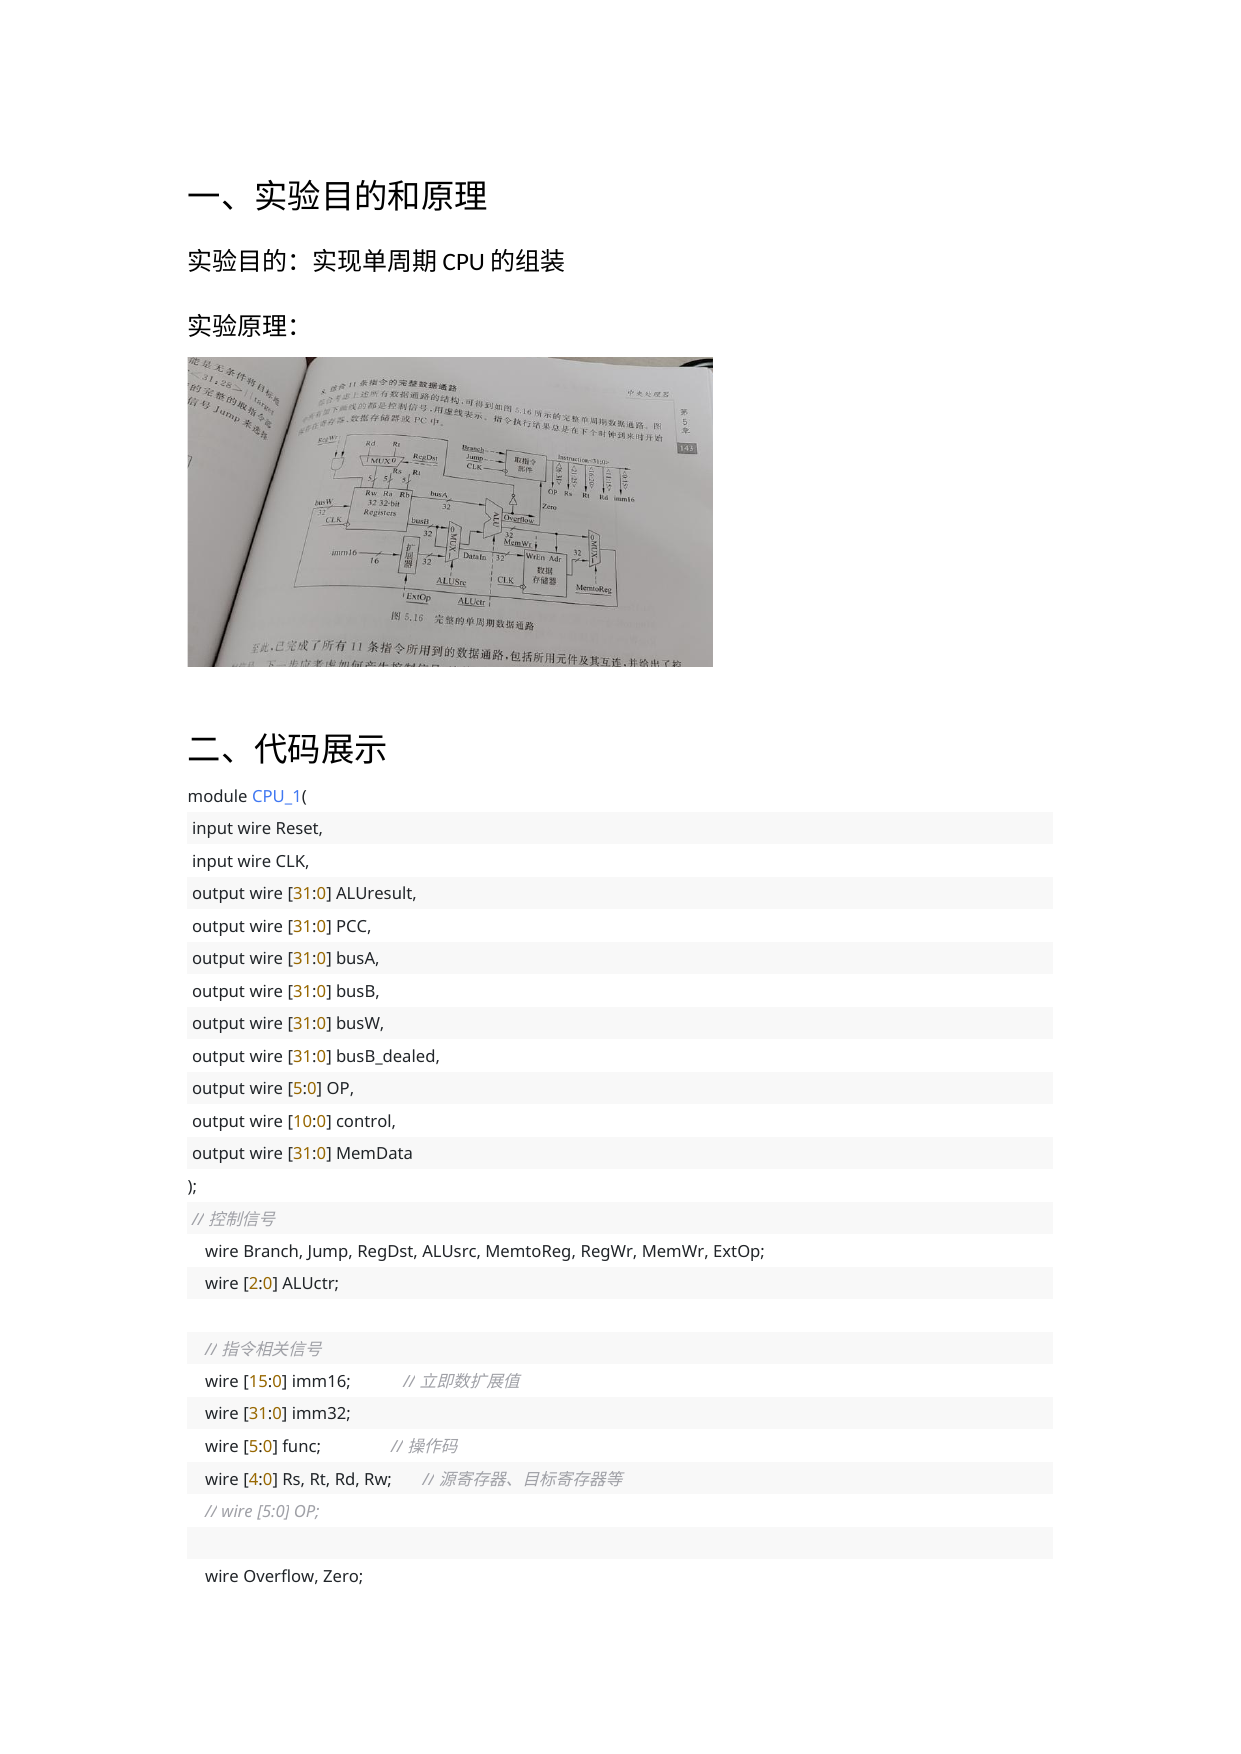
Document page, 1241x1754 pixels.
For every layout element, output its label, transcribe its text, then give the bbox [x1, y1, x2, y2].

text wire Overflow, Zero; [187, 1559, 1053, 1592]
text wire [5:0] func; // 操作码 [187, 1429, 1053, 1462]
text ); [187, 1169, 1053, 1202]
text // 指令相关信号 [187, 1332, 1053, 1364]
text // wire [5:0] OP; [187, 1494, 1053, 1527]
text output wire [10:0] control, [187, 1104, 1053, 1137]
text wire [4:0] Rs, Rt, Rd, Rw; // 源寄存器、目标寄存器等 [187, 1462, 1053, 1494]
text output wire [31:0] ALUresult, [187, 877, 1053, 909]
text input wire CLK, [187, 844, 1053, 877]
text output wire [31:0] busA, [187, 942, 1053, 974]
text output wire [31:0] busW, [187, 1007, 1053, 1039]
text output wire [5:0] OP, [187, 1072, 1053, 1104]
text wire Branch, Jump, RegDst, ALUsrc, MemtoReg, RegWr, MemWr, ExtOp; [187, 1234, 1053, 1267]
text module CPU_1( [187, 779, 1053, 812]
text input wire Reset, [187, 812, 1053, 844]
text wire [2:0] ALUctr; [187, 1267, 1053, 1299]
list 实验目的：实现单周期CPU的组装 [187, 227, 1053, 292]
text output wire [31:0] PCC, [187, 909, 1053, 942]
list 实验原理： [187, 292, 1053, 357]
picture [187, 357, 713, 667]
text output wire [31:0] busB_dealed, [187, 1039, 1053, 1072]
list 代码展示 [187, 714, 1053, 779]
text output wire [31:0] MemData [187, 1137, 1053, 1169]
text output wire [31:0] busB, [187, 974, 1053, 1007]
text // 控制信号 [187, 1202, 1053, 1234]
text wire [15:0] imm16; // 立即数扩展值 [187, 1364, 1053, 1397]
list 实验目的和原理 [187, 162, 1053, 227]
text wire [31:0] imm32; [187, 1397, 1053, 1429]
